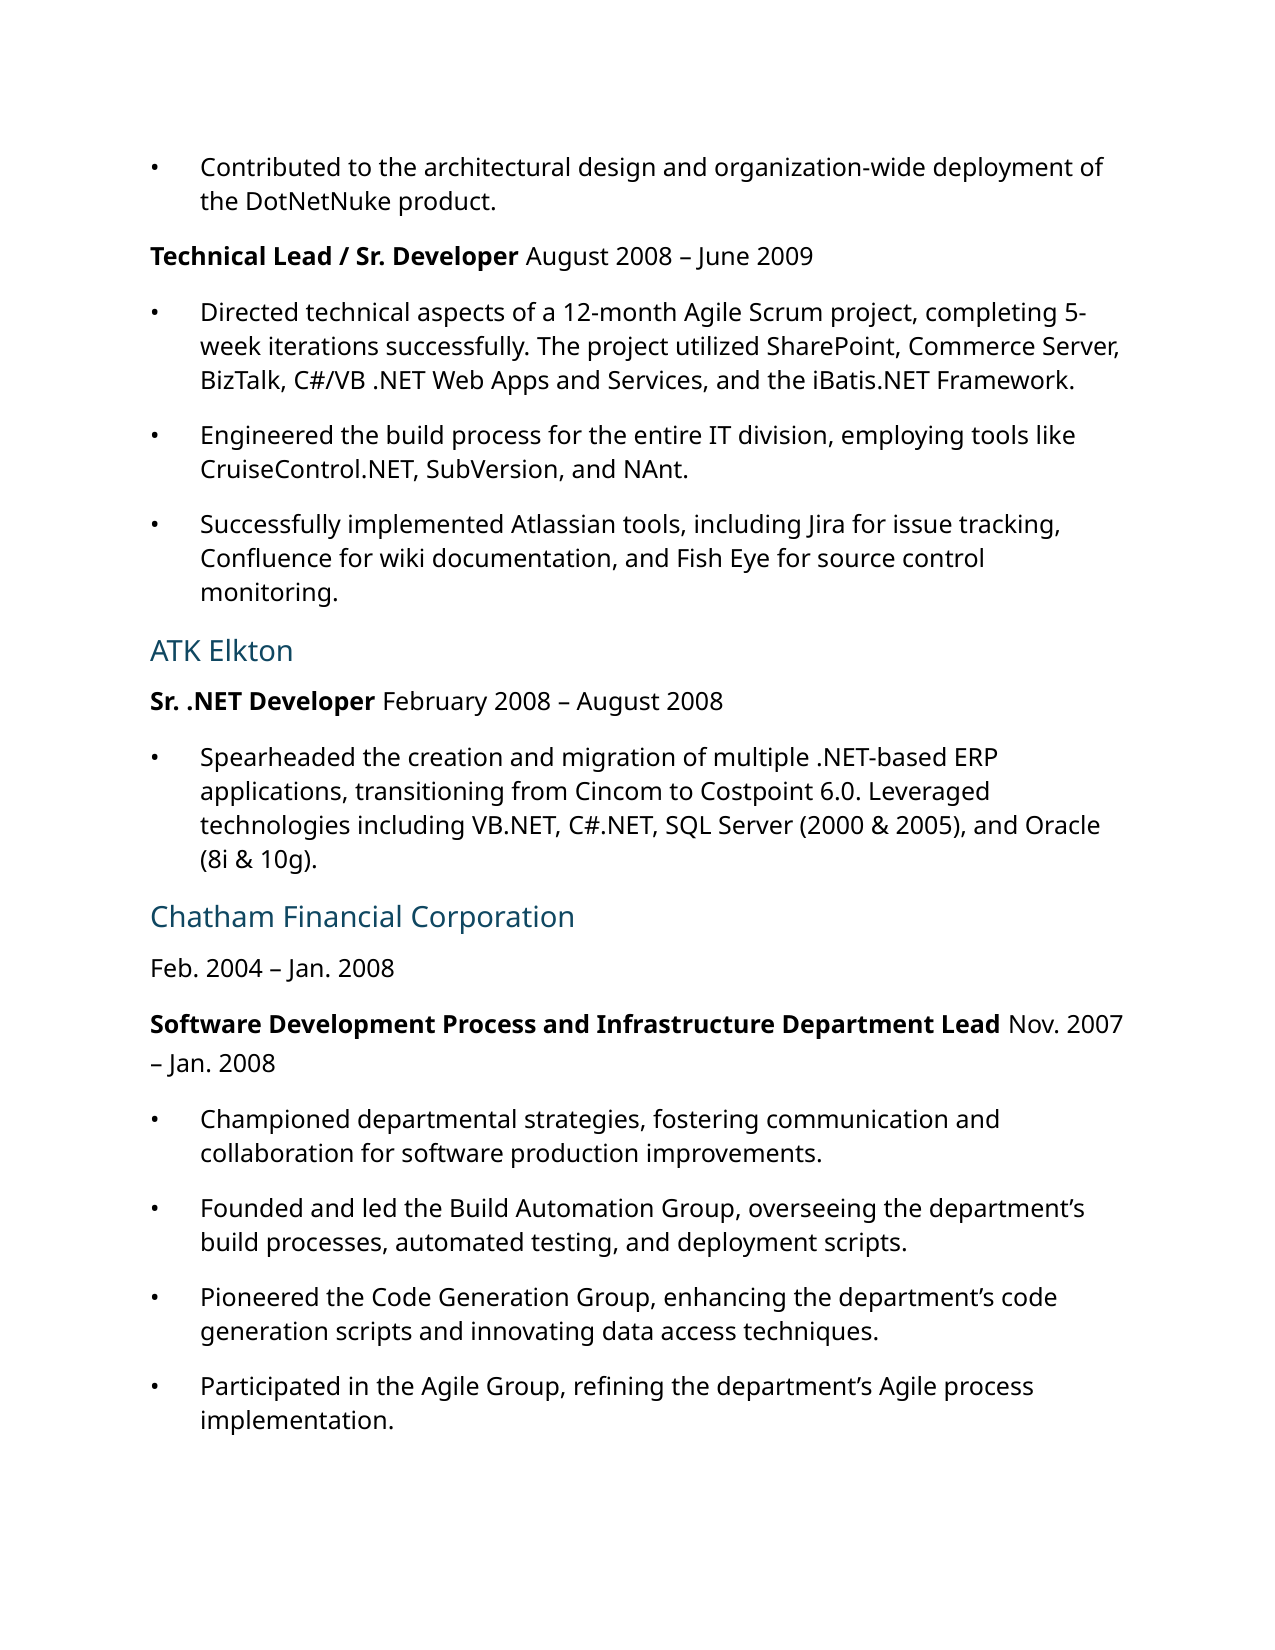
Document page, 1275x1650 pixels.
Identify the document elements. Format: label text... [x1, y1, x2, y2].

list Spearheaded the creation and migration of multiple .NET-based ERP applications, transitioning from Cincom to Costpoint 6.0. Leveraged technologies including VB.NET, C#.NET, SQL Server (2000 & 2005), and Oracle (8i & 10g). [150, 739, 1125, 876]
list Contributed to the architectural design and organization-wide deployment of the DotNetNuke product. [150, 150, 1125, 218]
text Software Development Process and Infrastructure Department Lead Nov. 2007 – Jan. 2008 [150, 1006, 1125, 1080]
list Participated in the Agile Group, refining the department’s Agile process implementation. [150, 1368, 1125, 1436]
text Technical Lead / Sr. Developer August 2008 – June 2009 [150, 239, 1125, 273]
list Engineered the build process for the entire IT division, employing tools like CruiseControl.NET, SubVersion, and NAnt. [150, 418, 1125, 486]
list Championed departmental strategies, fostering communication and collaboration for software production improvements. [150, 1101, 1125, 1169]
list Directed technical aspects of a 12-month Agile Scrum project, completing 5-week iterations successfully. The project utilized SharePoint, Commerce Server, BizTalk, C#/VB .NET Web Apps and Services, and the iBatis.NET Framework. [150, 295, 1125, 397]
subtitle ATK Elkton [150, 630, 1125, 669]
text Sr. .NET Developer February 2008 – August 2008 [150, 684, 1125, 718]
list Pioneered the Code Generation Group, enhancing the department’s code generation scripts and innovating data access techniques. [150, 1279, 1125, 1347]
list Successfully implemented Atlassian tools, including Jira for issue tracking, Confluence for wiki documentation, and Fish Eye for source control monitoring. [150, 507, 1125, 609]
list Founded and led the Build Automation Group, overseeing the department’s build processes, automated testing, and deployment scripts. [150, 1190, 1125, 1258]
text Feb. 2004 – Jan. 2008 [150, 951, 1125, 985]
subtitle Chatham Financial Corporation [150, 897, 1125, 936]
